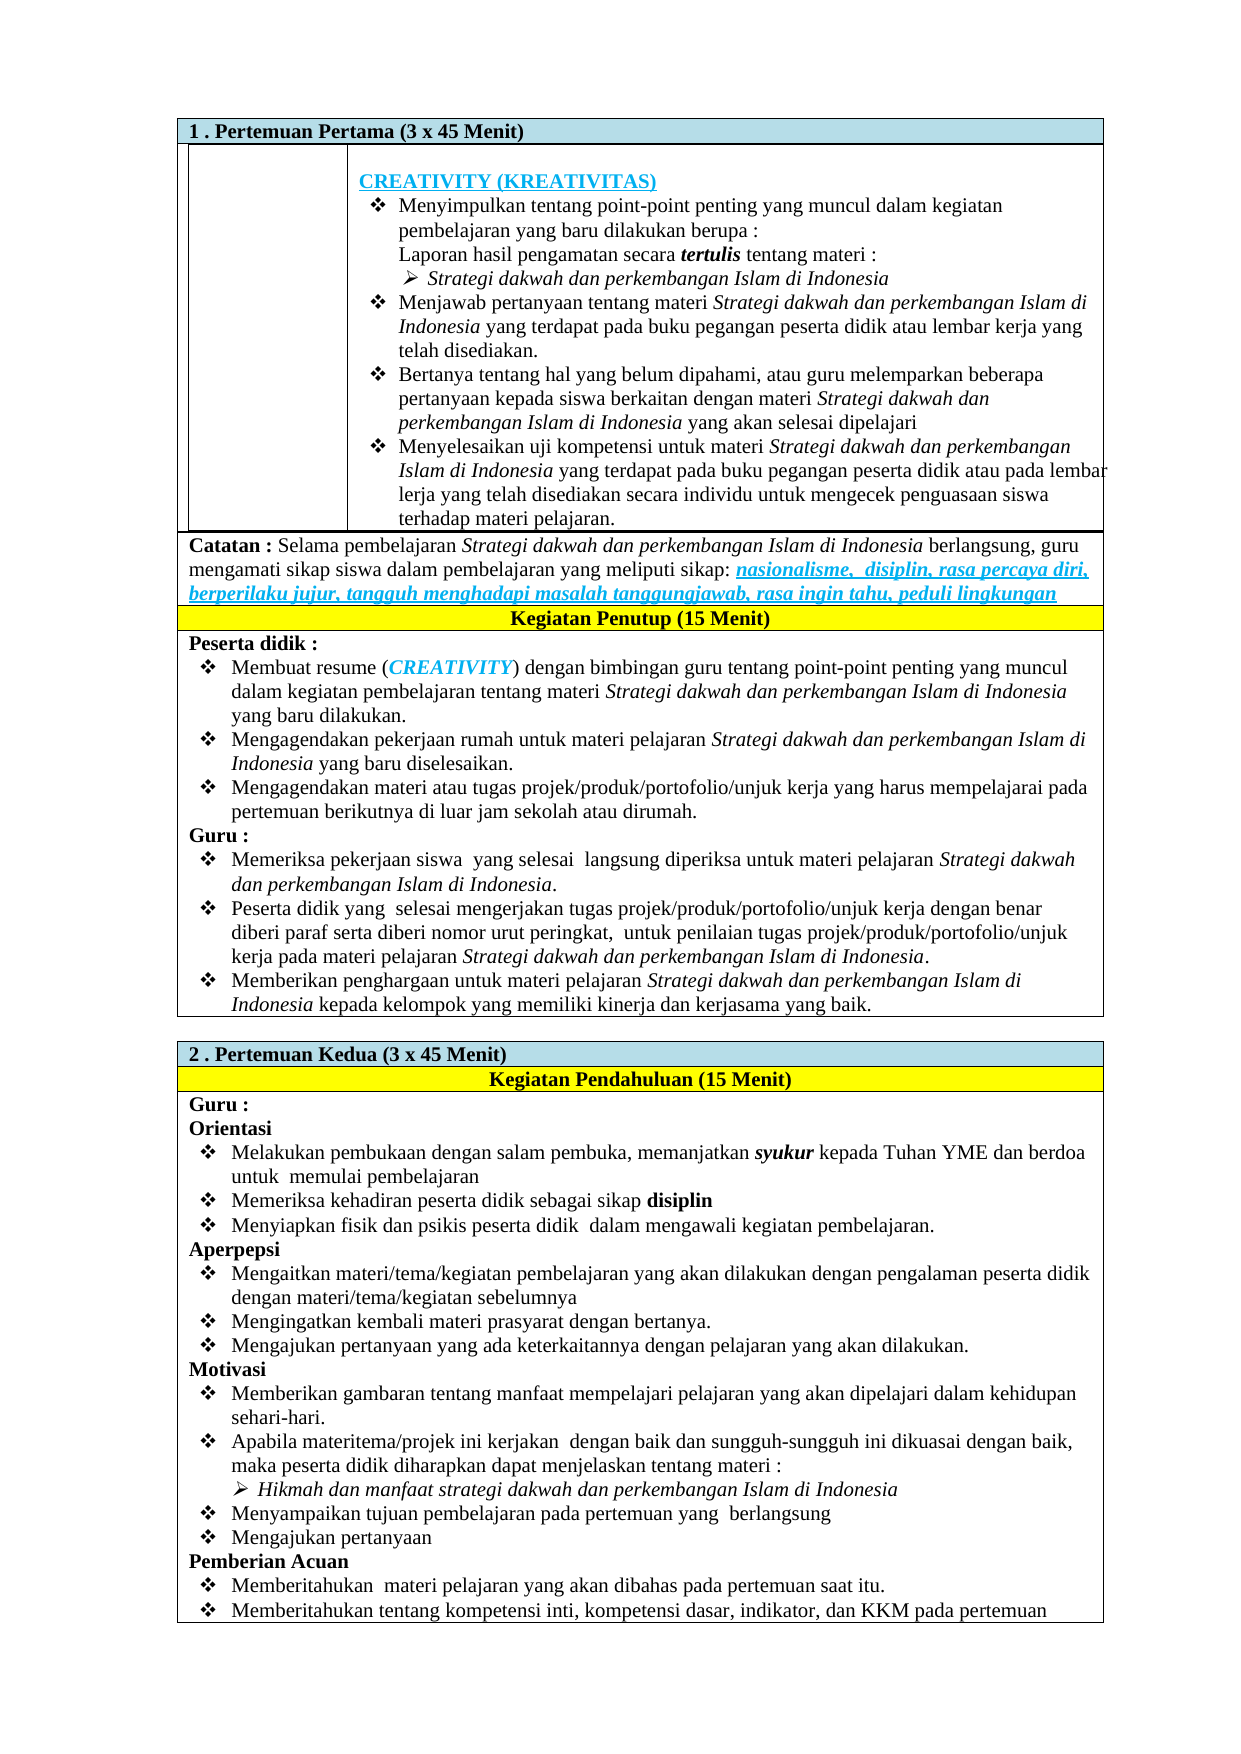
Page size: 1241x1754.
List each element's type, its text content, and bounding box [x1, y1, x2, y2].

table_cell [189, 145, 347, 530]
table_cell Catatan : Selama pembelajaran Strategi dakwah dan perkembangan Islam di Indonesia berlangsung, guru mengamati sikap siswa dalam pembelajaran yang meliputi sikap: nasionalisme, disiplin, rasa percaya diri, berperilaku jujur, tangguh menghadapi masalah tanggungjawab, rasa ingin tahu, peduli lingkungan [178, 533, 1103, 605]
table_cell [348, 145, 1103, 530]
table_cell [178, 144, 188, 531]
table_cell Kegiatan Pendahuluan (15 Menit) [178, 1067, 1103, 1091]
table_header 2 . Pertemuan Kedua (3 x 45 Menit) [178, 1042, 1103, 1066]
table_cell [178, 1092, 1103, 1622]
table_header 1 . Pertemuan Pertama (3 x 45 Menit) [178, 119, 1103, 143]
table_cell Peserta didik : Membuat resume (CREATIVITY) dengan bimbingan guru tentang point-point penting yang muncul dalam kegiatan pembelajaran tentang materi Strategi dakwah dan perkembangan Islam di Indonesia yang baru dilakukan. Mengagendakan pekerjaan rumah untuk materi pelajaran Strategi dakwah dan perkembangan Islam di Indonesia yang baru diselesaikan. Mengagendakan materi atau tugas projek/produk/portofolio/unjuk kerja yang harus mempelajarai pada pertemuan berikutnya di luar jam sekolah atau dirumah. Guru : Memeriksa pekerjaan siswa yang selesai langsung diperiksa untuk materi pelajaran Strategi dakwah dan perkembangan Islam di Indonesia. Peserta didik yang selesai mengerjakan tugas projek/produk/portofolio/unjuk kerja dengan benar diberi paraf serta diberi nomor urut peringkat, untuk penilaian tugas projek/produk/portofolio/unjuk kerja pada materi pelajaran Strategi dakwah dan perkembangan Islam di Indonesia. Memberikan penghargaan untuk materi pelajaran Strategi dakwah dan perkembangan Islam di Indonesia kepada kelompok yang memiliki kinerja dan kerjasama yang baik. [178, 631, 1103, 1016]
table_cell Kegiatan Penutup (15 Menit) [178, 606, 1103, 630]
